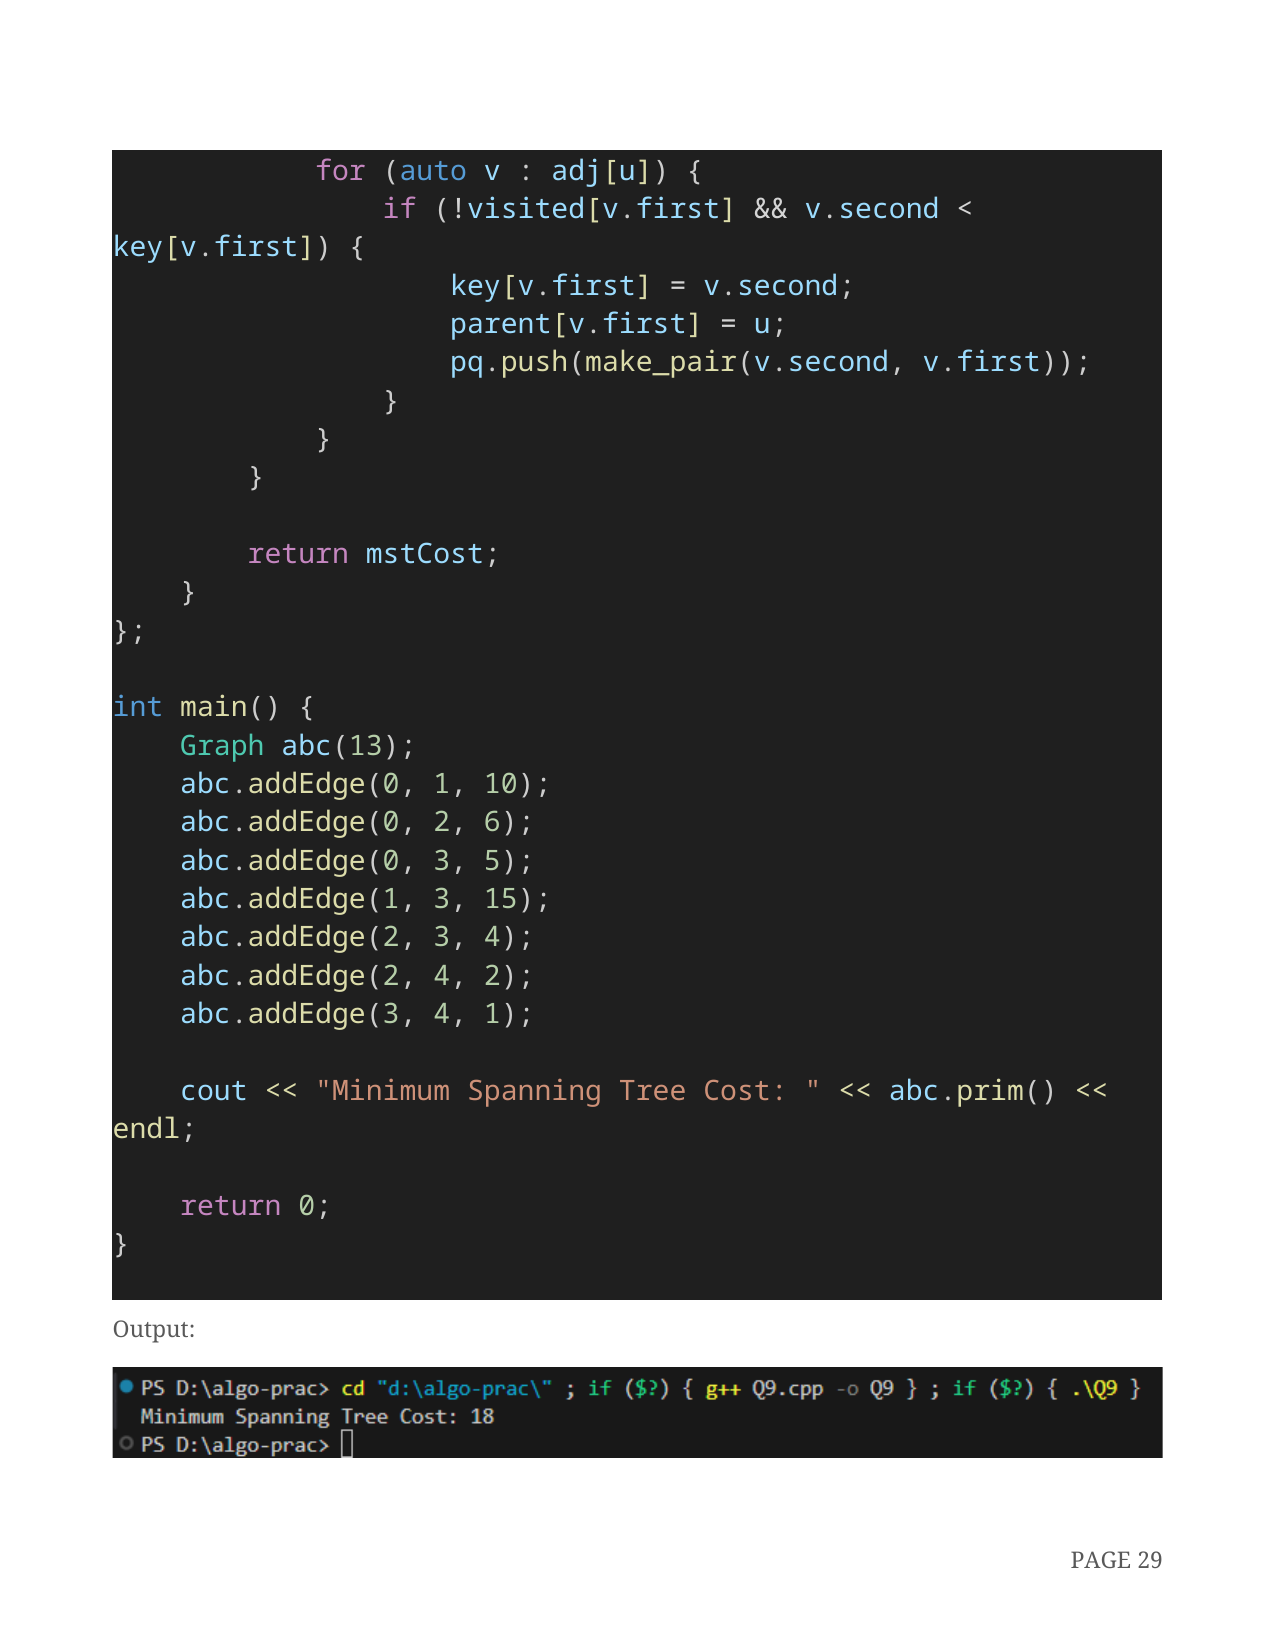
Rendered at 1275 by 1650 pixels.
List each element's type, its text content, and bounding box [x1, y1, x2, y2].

text abc.addEdge(1, 3, 15); [112, 878, 1162, 917]
text } [112, 457, 1162, 495]
text } [112, 380, 1162, 418]
text abc.addEdge(0, 3, 5); [112, 840, 1162, 878]
picture [112, 1367, 1163, 1458]
text Output: [112, 1312, 1162, 1344]
text pq.push(make_pair(v.second, v.first)); [112, 342, 1162, 380]
text }; [112, 610, 1162, 648]
text for (auto v : adj[u]) { [112, 150, 1162, 188]
text } [112, 1223, 1162, 1262]
text cout << "Minimum Spanning Tree Cost: " << abc.prim() << endl; [112, 1070, 1162, 1147]
text key[v.first] = v.second; [112, 265, 1162, 303]
text } [112, 572, 1162, 610]
text return 0; [112, 1185, 1162, 1223]
text abc.addEdge(0, 2, 6); [112, 802, 1162, 840]
text } [112, 418, 1162, 457]
text parent[v.first] = u; [112, 303, 1162, 342]
text return mstCost; [112, 533, 1162, 572]
text Graph abc(13); [112, 725, 1162, 763]
text abc.addEdge(3, 4, 1); [112, 993, 1162, 1032]
text int main() { [112, 687, 1162, 725]
text abc.addEdge(2, 3, 4); [112, 917, 1162, 955]
text abc.addEdge(0, 1, 10); [112, 763, 1162, 802]
text if (!visited[v.first] && v.second < key[v.first]) { [112, 188, 1162, 265]
text abc.addEdge(2, 4, 2); [112, 955, 1162, 993]
